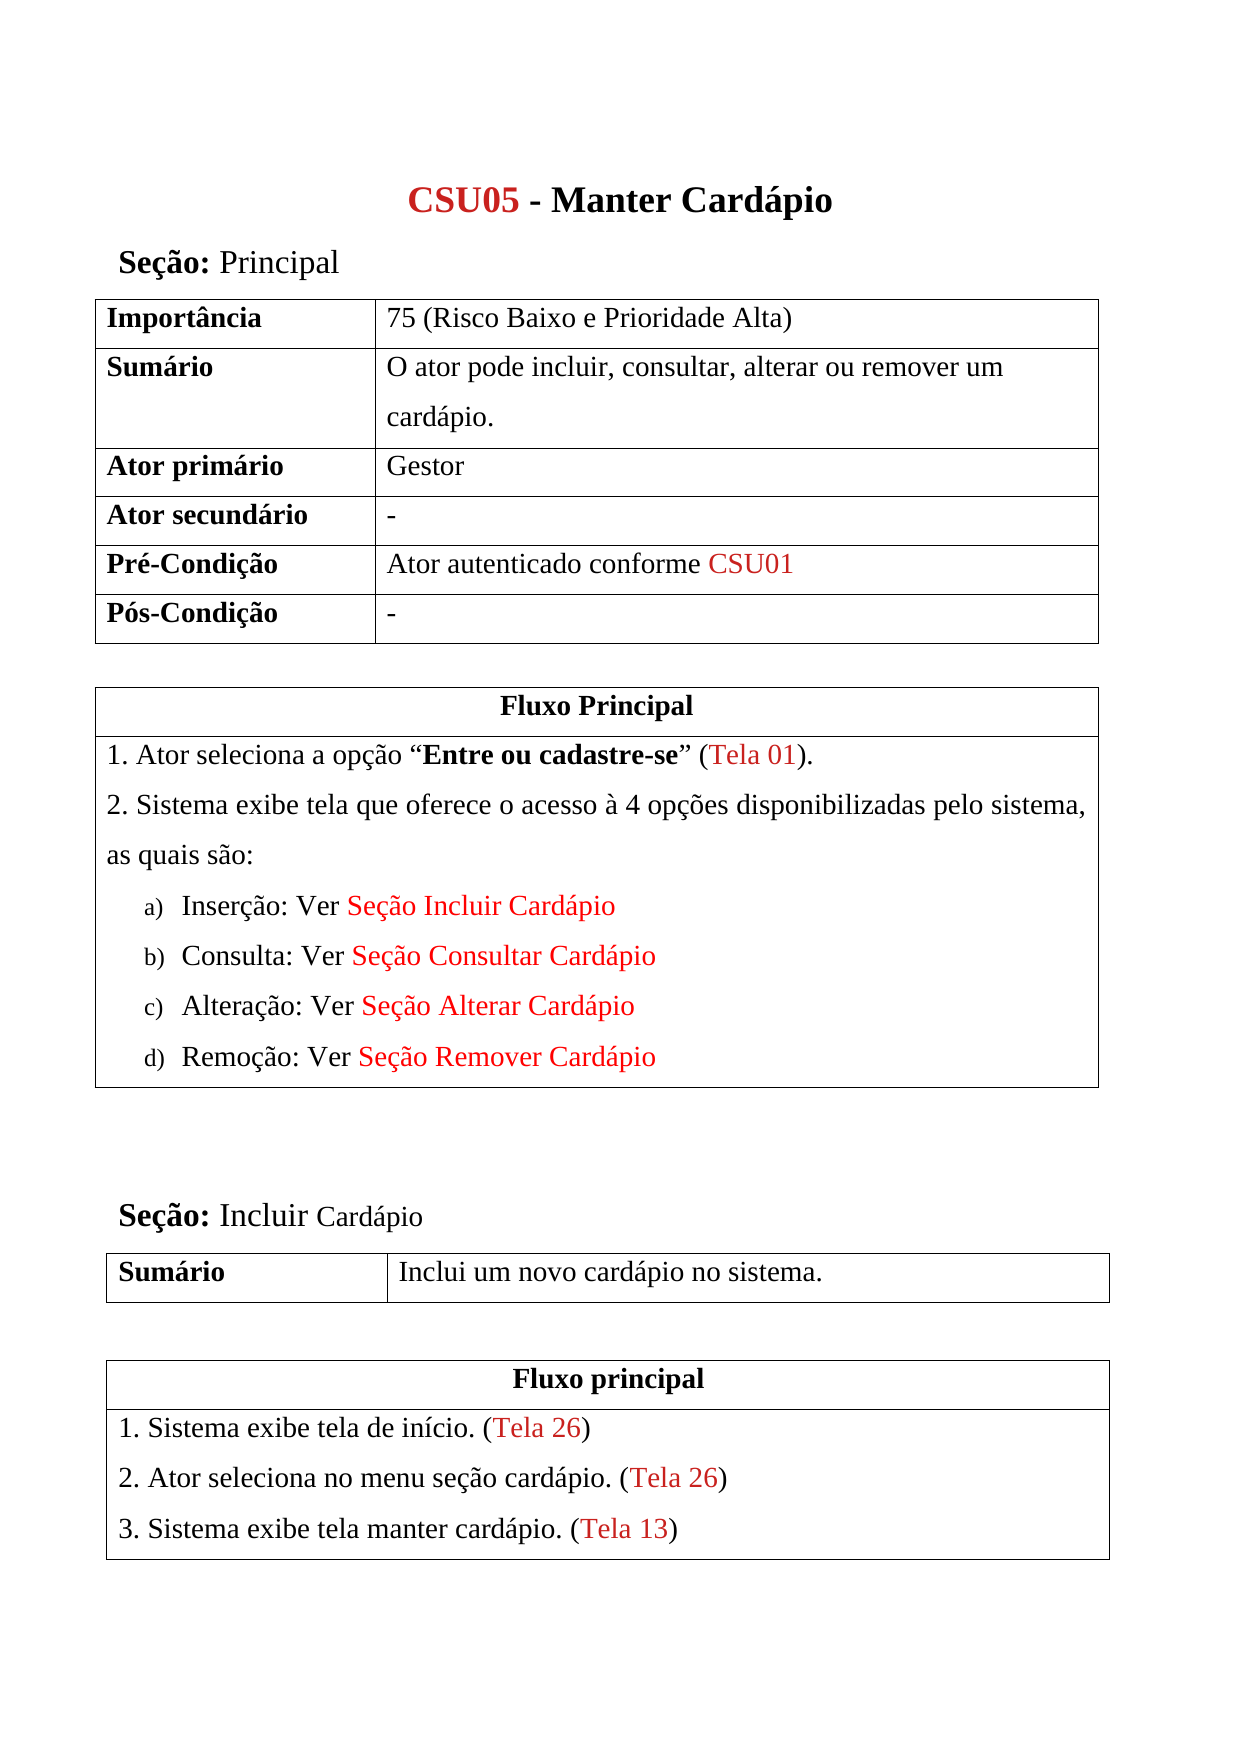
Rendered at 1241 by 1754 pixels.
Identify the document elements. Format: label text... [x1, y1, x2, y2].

table_cell O ator pode incluir, consultar, alterar ou remover um cardápio. [376, 349, 1098, 447]
table_cell Ator primário [96, 449, 375, 496]
table_cell Pós-Condição [96, 595, 375, 643]
table_header Fluxo principal [107, 1361, 1109, 1409]
table_cell - [376, 595, 1098, 643]
table_header 75 (Risco Baixo e Prioridade Alta) [376, 300, 1098, 348]
table_header Sumário [107, 1254, 387, 1302]
table_cell 1. Ator seleciona a opção “Entre ou cadastre-se” (Tela 01). 2. Sistema exibe tela que oferece o acesso à 4 opções disponibilizadas pelo sistema, as quais são: Inserção: Ver Seção Incluir Cardápio Consulta: Ver Seção Consultar Cardápio Alteração: Ver Seção Alterar Cardápio Remoção: Ver Seção Remover Cardápio [96, 737, 1098, 1087]
text Seção: Incluir Cardápio [118, 1195, 1122, 1234]
table_header Inclui um novo cardápio no sistema. [388, 1254, 1109, 1302]
table_cell Sumário [96, 349, 375, 447]
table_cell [107, 1410, 1109, 1559]
table_header Importância [96, 300, 375, 348]
table_cell Ator secundário [96, 497, 375, 545]
table_header Fluxo Principal [96, 688, 1098, 736]
table_cell Gestor [376, 449, 1098, 496]
table_cell - [376, 497, 1098, 545]
table_cell Pré-Condição [96, 546, 375, 594]
table_cell Ator autenticado conforme CSU01 [376, 546, 1098, 594]
text CSU05 - Manter Cardápio [118, 177, 1122, 220]
text Seção: Principal [118, 242, 1122, 280]
